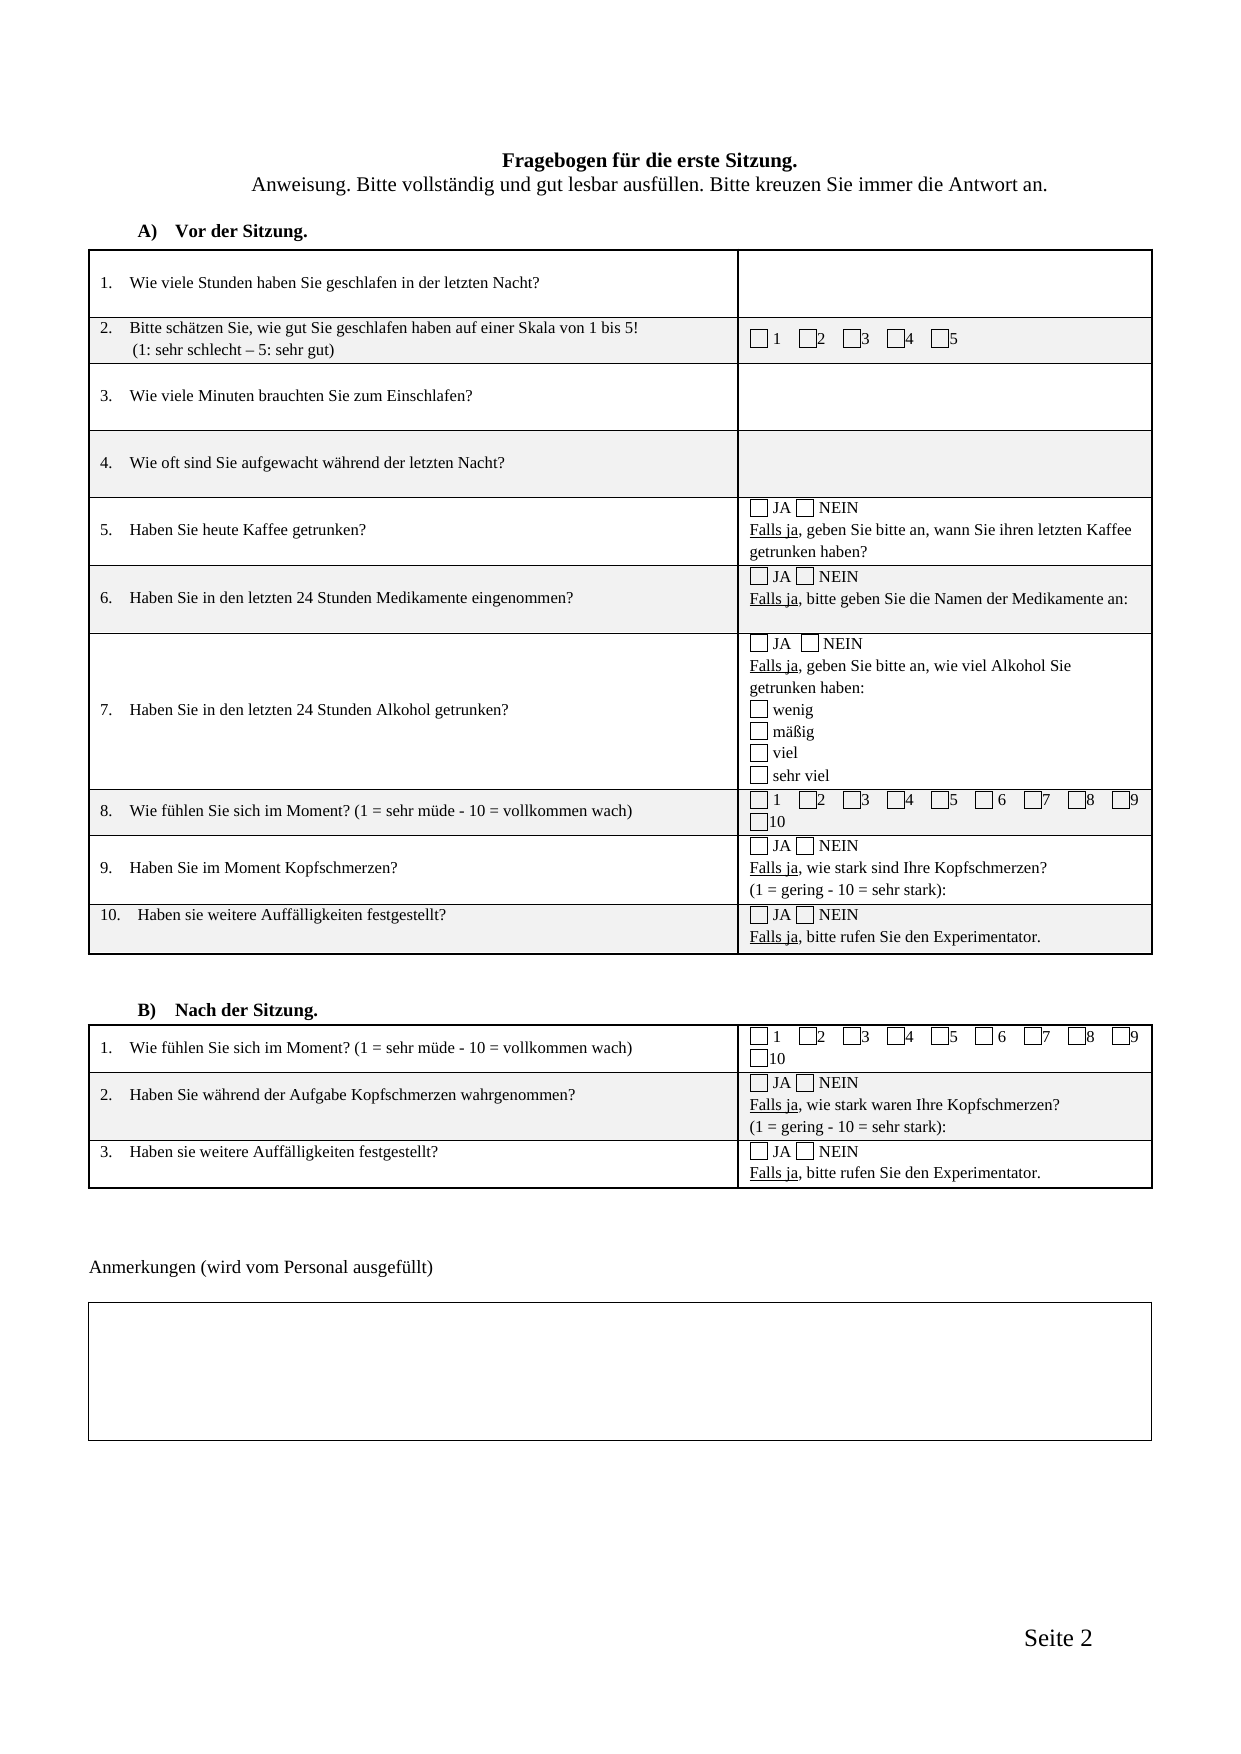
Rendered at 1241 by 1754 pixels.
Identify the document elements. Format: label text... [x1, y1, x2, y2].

table_cell JA NEIN Falls ja, geben Sie bitte an, wann Sie ihren letzten Kaffee getrunken haben? [739, 498, 1151, 565]
table_cell Bitte schätzen Sie, wie gut Sie geschlafen haben auf einer Skala von 1 bis 5! (1: sehr schlecht – 5: sehr gut) [90, 318, 737, 363]
table_cell JA NEIN Falls ja, bitte rufen Sie den Experimentator. [739, 905, 1151, 952]
table_cell Wie viele Stunden haben Sie geschlafen in der letzten Nacht? [90, 251, 737, 317]
table_cell JA NEIN Falls ja, wie stark sind Ihre Kopfschmerzen? (1 = gering - 10 = sehr stark): [739, 836, 1151, 904]
table_header [89, 1303, 1151, 1439]
table_header 1 2 3 4 5 6 7 8 9 10 [739, 1026, 1151, 1072]
table_cell Wie viele Minuten brauchten Sie zum Einschlafen? [90, 364, 737, 430]
table_header Nach der Sitzung. [89, 974, 738, 1024]
table_cell Wie fühlen Sie sich im Moment? (1 = sehr müde - 10 = vollkommen wach) [90, 790, 737, 835]
table_cell [739, 364, 1151, 430]
table_cell Haben sie weitere Auffälligkeiten festgestellt? [90, 1141, 737, 1187]
table_cell 1 2 3 4 5 6 7 8 9 10 [739, 790, 1151, 835]
table_cell Vor der Sitzung. [89, 220, 738, 248]
table_cell JA NEIN Falls ja, bitte rufen Sie den Experimentator. [739, 1141, 1151, 1187]
table_cell JA NEIN Falls ja, geben Sie bitte an, wie viel Alkohol Sie getrunken haben: wenig mäßig viel sehr viel [739, 634, 1151, 789]
table_header Fragebogen für die erste Sitzung. Anweisung. Bitte vollständig und gut lesbar ausfüllen. Bitte kreuzen Sie immer die Antwort an. [89, 148, 1152, 220]
table_cell Haben Sie während der Aufgabe Kopfschmerzen wahrgenommen? [90, 1073, 737, 1140]
table_cell Haben Sie in den letzten 24 Stunden Alkohol getrunken? [90, 634, 737, 789]
table_cell [739, 251, 1151, 317]
table_cell JA NEIN Falls ja, bitte geben Sie die Namen der Medikamente an: [739, 566, 1151, 632]
table_cell 1 2 3 4 5 [739, 318, 1151, 363]
table_cell [739, 431, 1151, 497]
table_header Wie fühlen Sie sich im Moment? (1 = sehr müde - 10 = vollkommen wach) [90, 1026, 737, 1072]
table_cell JA NEIN Falls ja, wie stark waren Ihre Kopfschmerzen? (1 = gering - 10 = sehr stark): [739, 1073, 1151, 1140]
table_cell Haben Sie in den letzten 24 Stunden Medikamente eingenommen? [90, 566, 737, 632]
table_cell Wie oft sind Sie aufgewacht während der letzten Nacht? [90, 431, 737, 497]
text Anmerkungen (wird vom Personal ausgefüllt) [88, 1256, 1093, 1278]
table_cell Haben Sie im Moment Kopfschmerzen? [90, 836, 737, 904]
table_cell Haben Sie heute Kaffee getrunken? [90, 498, 737, 565]
table_cell Haben sie weitere Auffälligkeiten festgestellt? [90, 905, 737, 952]
